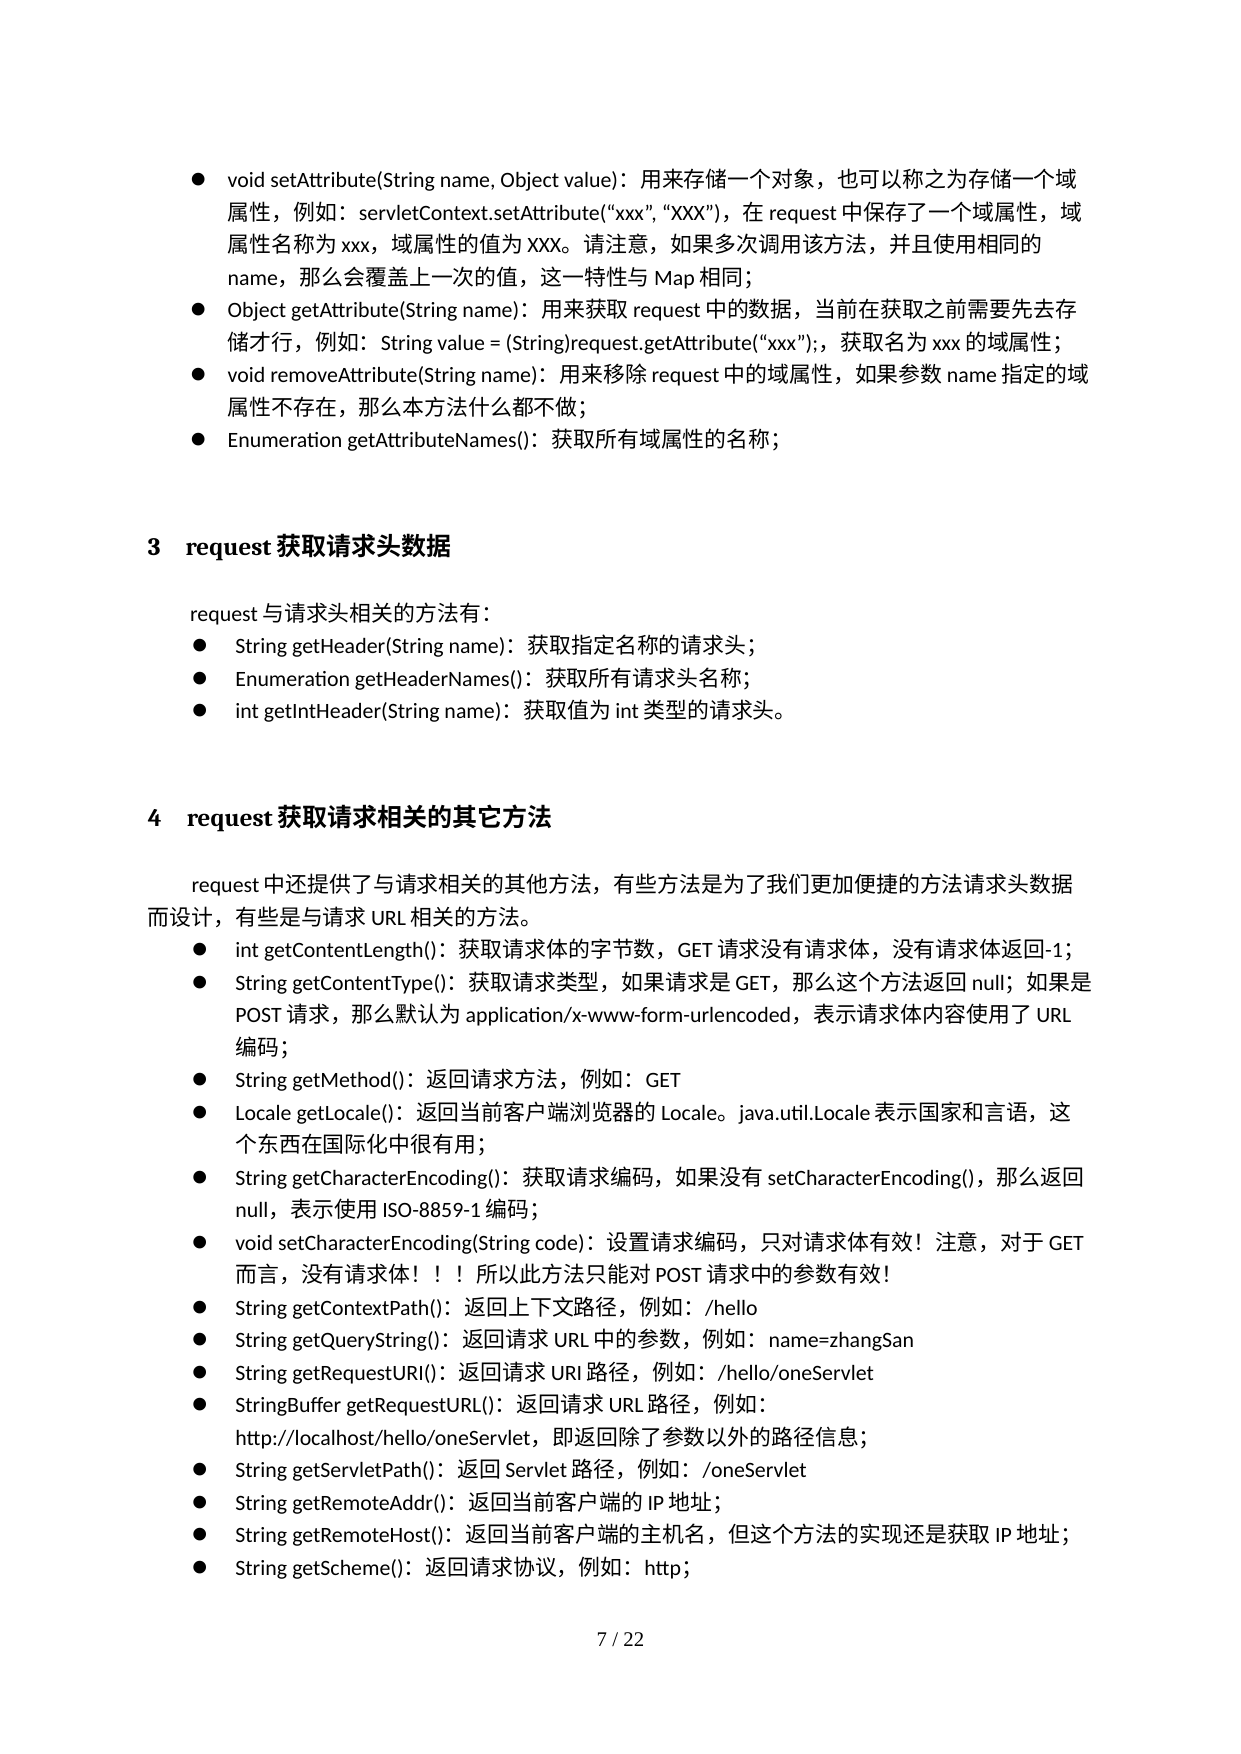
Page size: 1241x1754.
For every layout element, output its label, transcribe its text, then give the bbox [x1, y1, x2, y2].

list void setAttribute(String name, Object value)：用来存储一个对象，也可以称之为存储一个域属性，例如：servletContext.setAttribute(“xxx”, “XXX”)，在request中保存了一个域属性，域属性名称为xxx，域属性的值为XXX。请注意，如果多次调用该方法，并且使用相同的name，那么会覆盖上一次的值，这一特性与Map相同； [190, 162, 1092, 292]
text request与请求头相关的方法有： [148, 596, 1092, 628]
list String getHeader(String name)：获取指定名称的请求头； [191, 628, 1092, 661]
list String getRemoteAddr()：返回当前客户端的IP地址； [191, 1484, 1092, 1517]
list int getIntHeader(String name)：获取值为int类型的请求头。 [191, 693, 1092, 726]
list Enumeration getAttributeNames()：获取所有域属性的名称； [190, 422, 1092, 454]
list String getContentType()：获取请求类型，如果请求是GET，那么这个方法返回null；如果是POST请求，那么默认为application/x-www-form-urlencoded，表示请求体内容使用了URL编码； [191, 964, 1092, 1062]
subtitle 3 request获取请求头数据 [148, 512, 1092, 577]
list Locale getLocale()：返回当前客户端浏览器的Locale。java.util.Locale表示国家和言语，这个东西在国际化中很有用； [191, 1094, 1092, 1159]
list void removeAttribute(String name)：用来移除request中的域属性，如果参数name指定的域属性不存在，那么本方法什么都不做； [190, 357, 1092, 422]
list Object getAttribute(String name)：用来获取request中的数据，当前在获取之前需要先去存储才行，例如：String value = (String)request.getAttribute(“xxx”);，获取名为xxx的域属性； [190, 292, 1092, 357]
list int getContentLength()：获取请求体的字节数，GET请求没有请求体，没有请求体返回-1； [191, 932, 1092, 964]
text request中还提供了与请求相关的其他方法，有些方法是为了我们更加便捷的方法请求头数据而设计，有些是与请求URL相关的方法。 [148, 867, 1092, 932]
list Enumeration getHeaderNames()：获取所有请求头名称； [191, 661, 1092, 693]
list String getScheme()：返回请求协议，例如：http； [191, 1549, 1092, 1582]
list String getRequestURI()：返回请求URI路径，例如：/hello/oneServlet [191, 1354, 1092, 1387]
list String getQueryString()：返回请求URL中的参数，例如：name=zhangSan [191, 1322, 1092, 1354]
list String getContextPath()：返回上下文路径，例如：/hello [191, 1289, 1092, 1322]
subtitle 4 request获取请求相关的其它方法 [148, 783, 1092, 848]
list String getCharacterEncoding()：获取请求编码，如果没有setCharacterEncoding()，那么返回null，表示使用ISO-8859-1编码； [191, 1159, 1092, 1224]
list String getMethod()：返回请求方法，例如：GET [191, 1062, 1092, 1094]
list String getRemoteHost()：返回当前客户端的主机名，但这个方法的实现还是获取IP地址； [191, 1517, 1092, 1549]
list String getServletPath()：返回Servlet路径，例如：/oneServlet [191, 1452, 1092, 1484]
list StringBuffer getRequestURL()：返回请求URL路径，例如：http://localhost/hello/oneServlet，即返回除了参数以外的路径信息； [191, 1387, 1092, 1452]
list void setCharacterEncoding(String code)：设置请求编码，只对请求体有效！注意，对于GET而言，没有请求体！！！所以此方法只能对POST请求中的参数有效！ [191, 1224, 1092, 1289]
